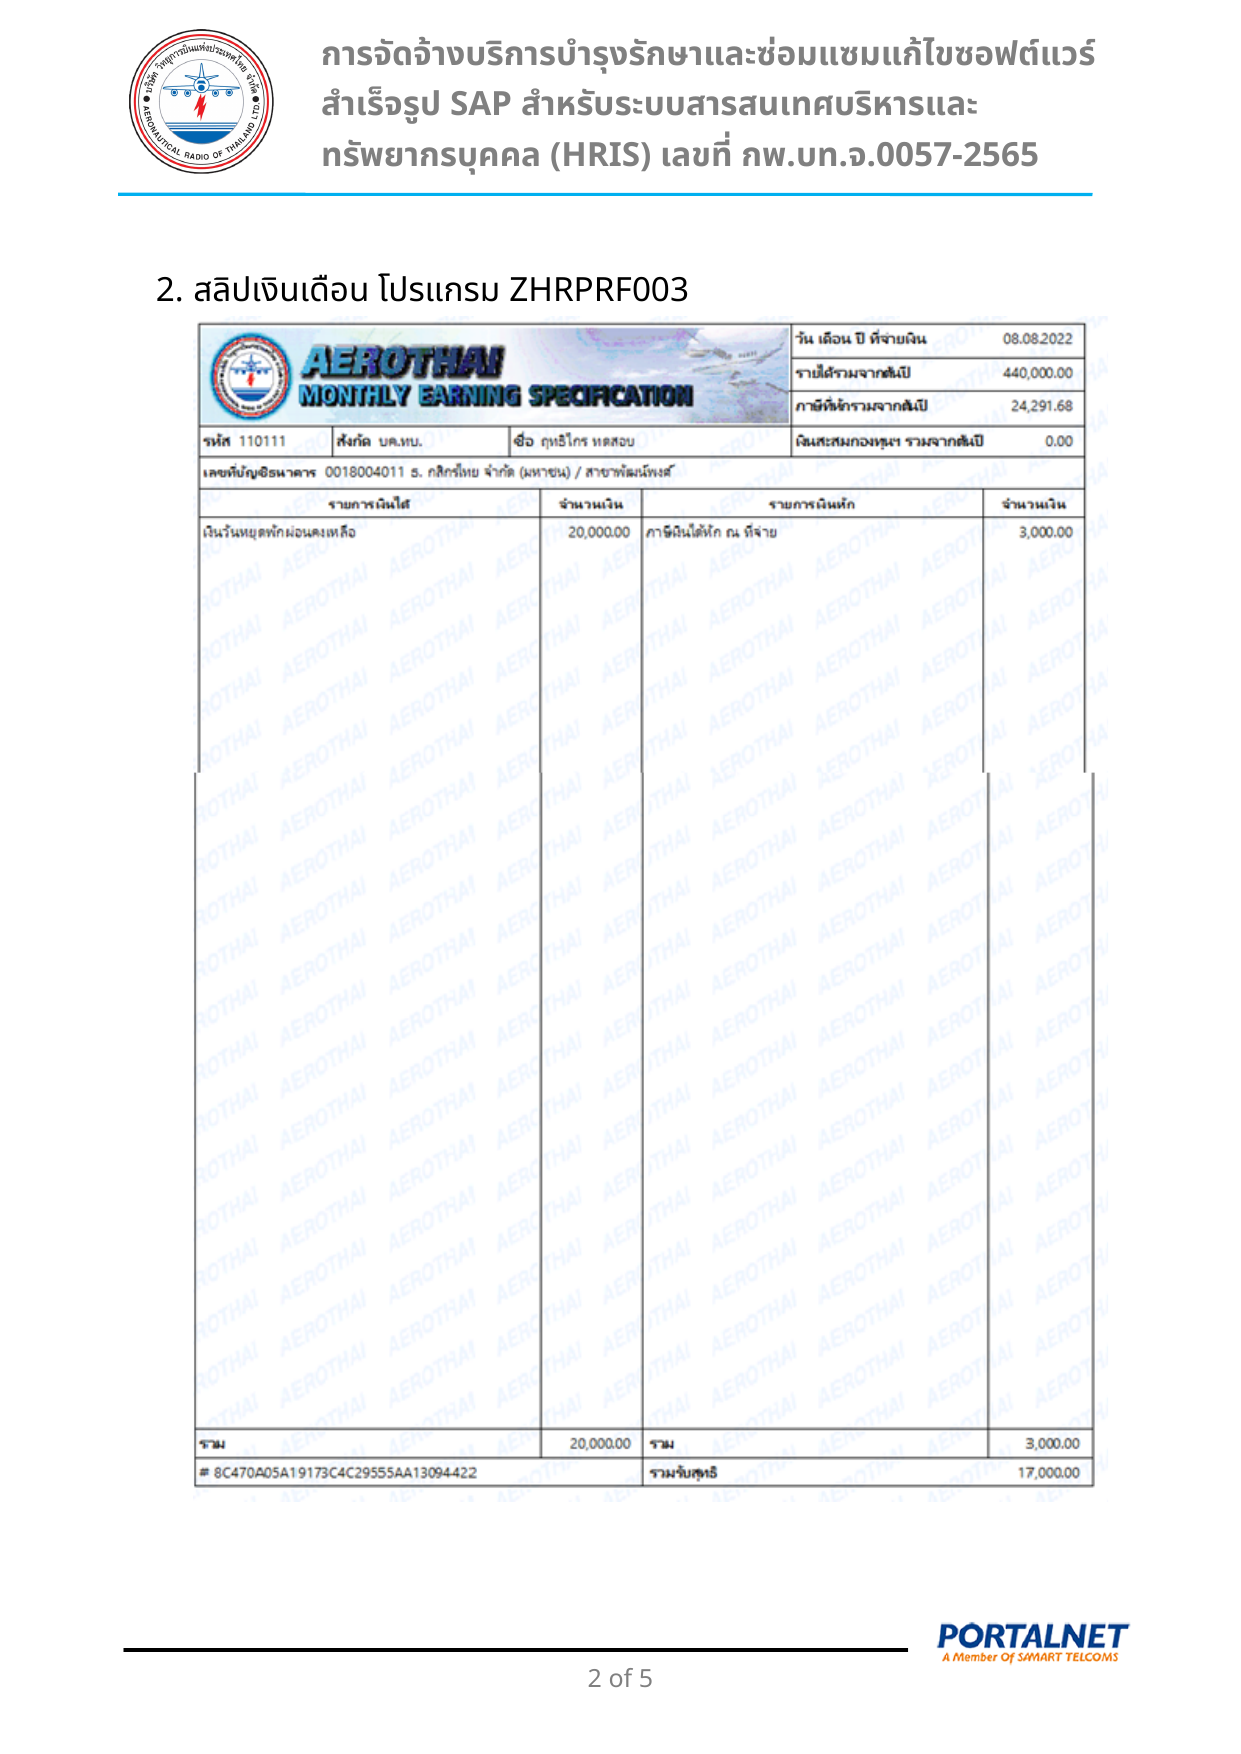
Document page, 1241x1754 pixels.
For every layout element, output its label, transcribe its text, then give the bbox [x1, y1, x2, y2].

picture [193, 316, 1109, 1502]
picture [129, 29, 274, 174]
picture [118, 1616, 1135, 1675]
list สลิปเงินเดือน โปรแกรม ZHRPRF003 [156, 266, 1122, 317]
